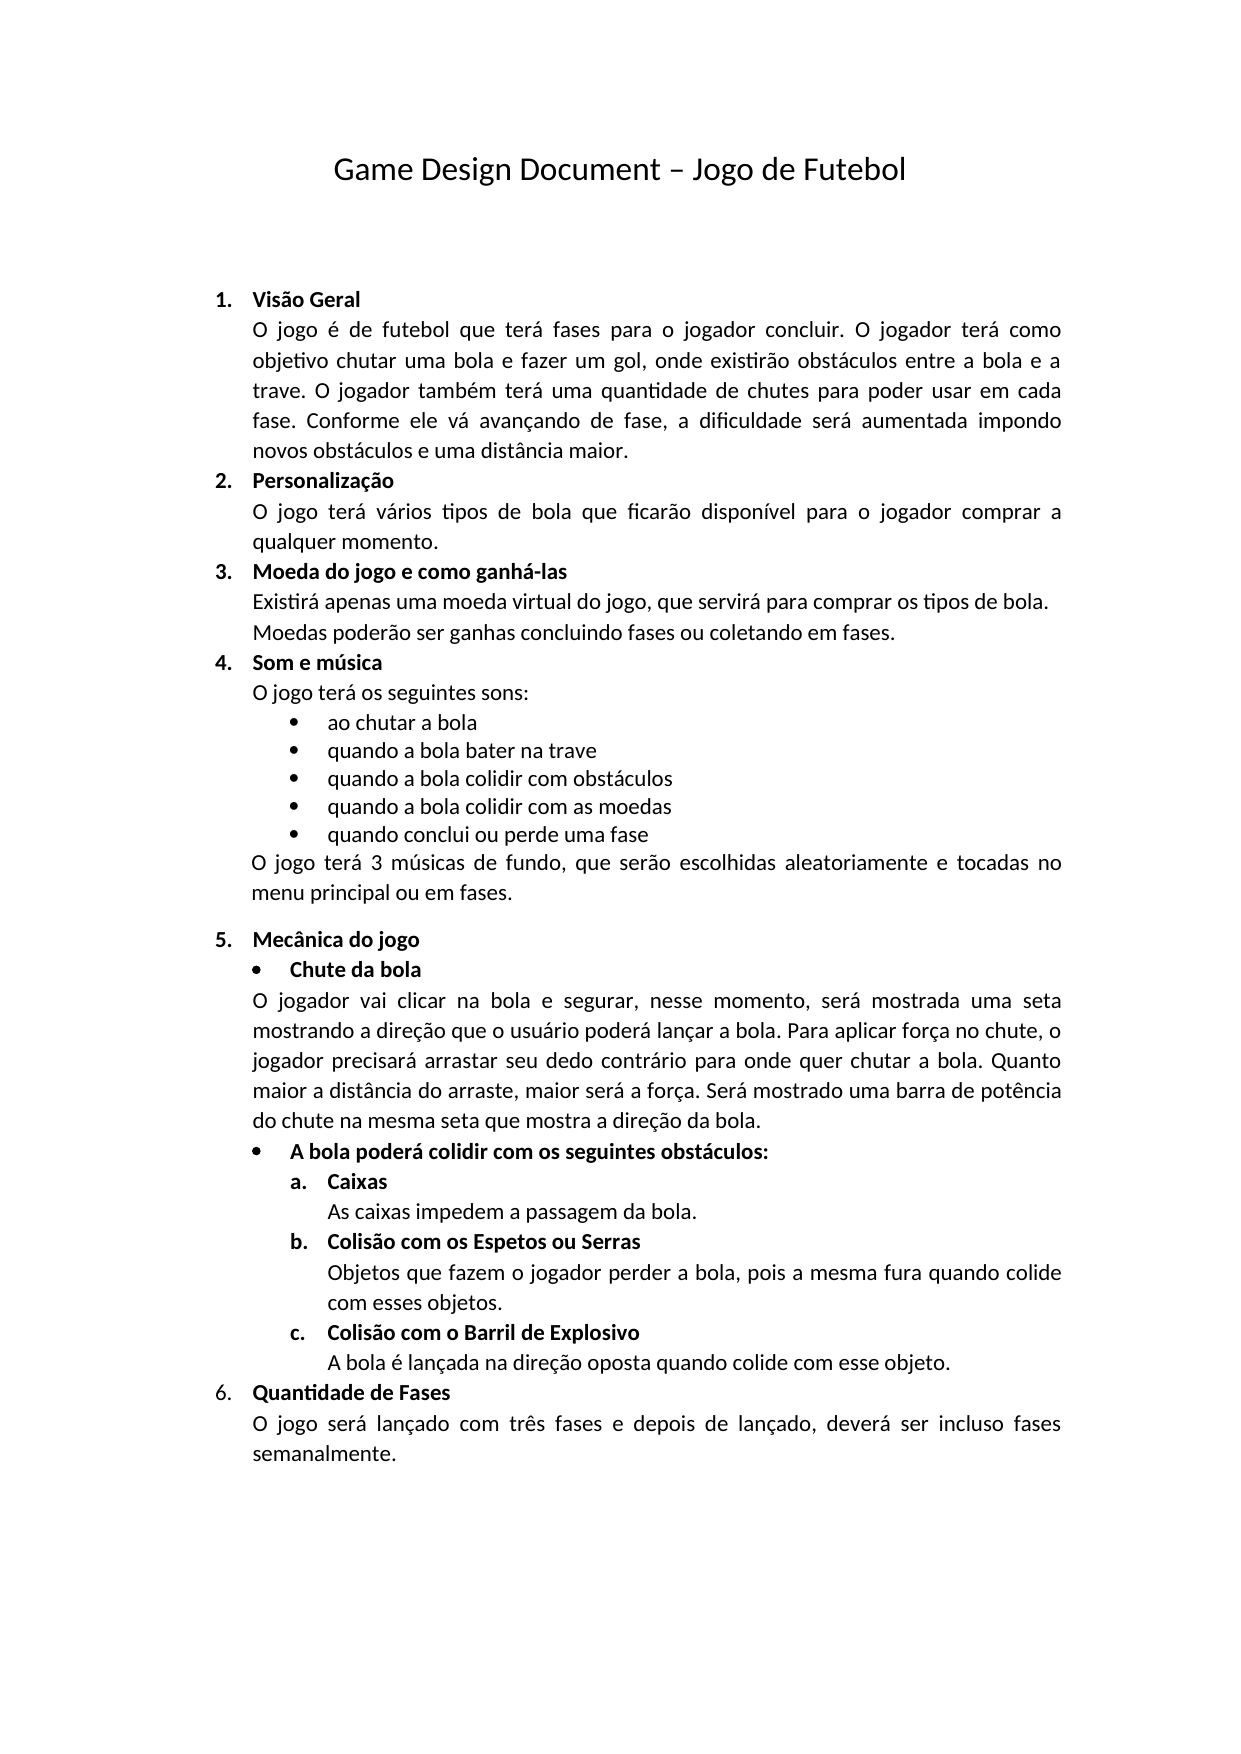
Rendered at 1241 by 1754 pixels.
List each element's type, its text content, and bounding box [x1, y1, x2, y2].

list O jogador vai clicar na bola e segurar, nesse momento, será mostrada uma seta mostrando a direção que o usuário poderá lançar a bola. Para aplicar força no chute, o jogador precisará arrastar seu dedo contrário para onde quer chutar a bola. Quanto maior a distância do arraste, maior será a força. Será mostrado uma barra de potência do chute na mesma seta que mostra a direção da bola. [252, 986, 1063, 1135]
list O jogo terá os seguintes sons: [252, 678, 1063, 706]
list quando a bola colidir com obstáculos [290, 764, 1063, 792]
list O jogo é de futebol que terá fases para o jogador concluir. O jogador terá como objetivo chutar uma bola e fazer um gol, onde existirão obstáculos entre a bola e a trave. O jogador também terá uma quantidade de chutes para poder usar em cada fase. Conforme ele vá avançando de fase, a dificuldade será aumentada impondo novos obstáculos e uma distância maior. [252, 316, 1063, 464]
text O jogo terá 3 músicas de fundo, que serão escolhidas aleatoriamente e tocadas no menu principal ou em fases. [251, 848, 1063, 907]
list Existirá apenas uma moeda virtual do jogo, que servirá para comprar os tipos de bola. [252, 587, 1063, 615]
list A bola poderá colidir com os seguintes obstáculos: [252, 1137, 1063, 1165]
list Colisão com o Barril de Explosivo [290, 1318, 1063, 1346]
list Mecânica do jogo [215, 925, 1063, 953]
list quando conclui ou perde uma fase [290, 820, 1063, 848]
list As caixas impedem a passagem da bola. [327, 1197, 1063, 1225]
list quando a bola colidir com as moedas [290, 792, 1063, 820]
list Personalização [215, 467, 1063, 494]
list A bola é lançada na direção oposta quando colide com esse objeto. [327, 1348, 1063, 1376]
list Caixas [290, 1167, 1063, 1195]
list Moeda do jogo e como ganhá-las [215, 557, 1063, 585]
list Chute da bola [252, 956, 1063, 984]
text Game Design Document – Jogo de Futebol [177, 148, 1063, 188]
list Colisão com os Espetos ou Serras [290, 1227, 1063, 1256]
list Objetos que fazem o jogador perder a bola, pois a mesma fura quando colide com esses objetos. [327, 1258, 1063, 1316]
list Visão Geral [215, 285, 1063, 313]
list Moedas poderão ser ganhas concluindo fases ou coletando em fases. [252, 618, 1063, 646]
list O jogo terá vários tipos de bola que ficarão disponível para o jogador comprar a qualquer momento. [252, 497, 1063, 555]
list Quantidade de Fases [215, 1378, 1063, 1407]
list ao chutar a bola [290, 708, 1063, 736]
list Som e música [215, 648, 1063, 676]
list quando a bola bater na trave [290, 736, 1063, 764]
list O jogo será lançado com três fases e depois de lançado, deverá ser incluso fases semanalmente. [252, 1409, 1063, 1467]
